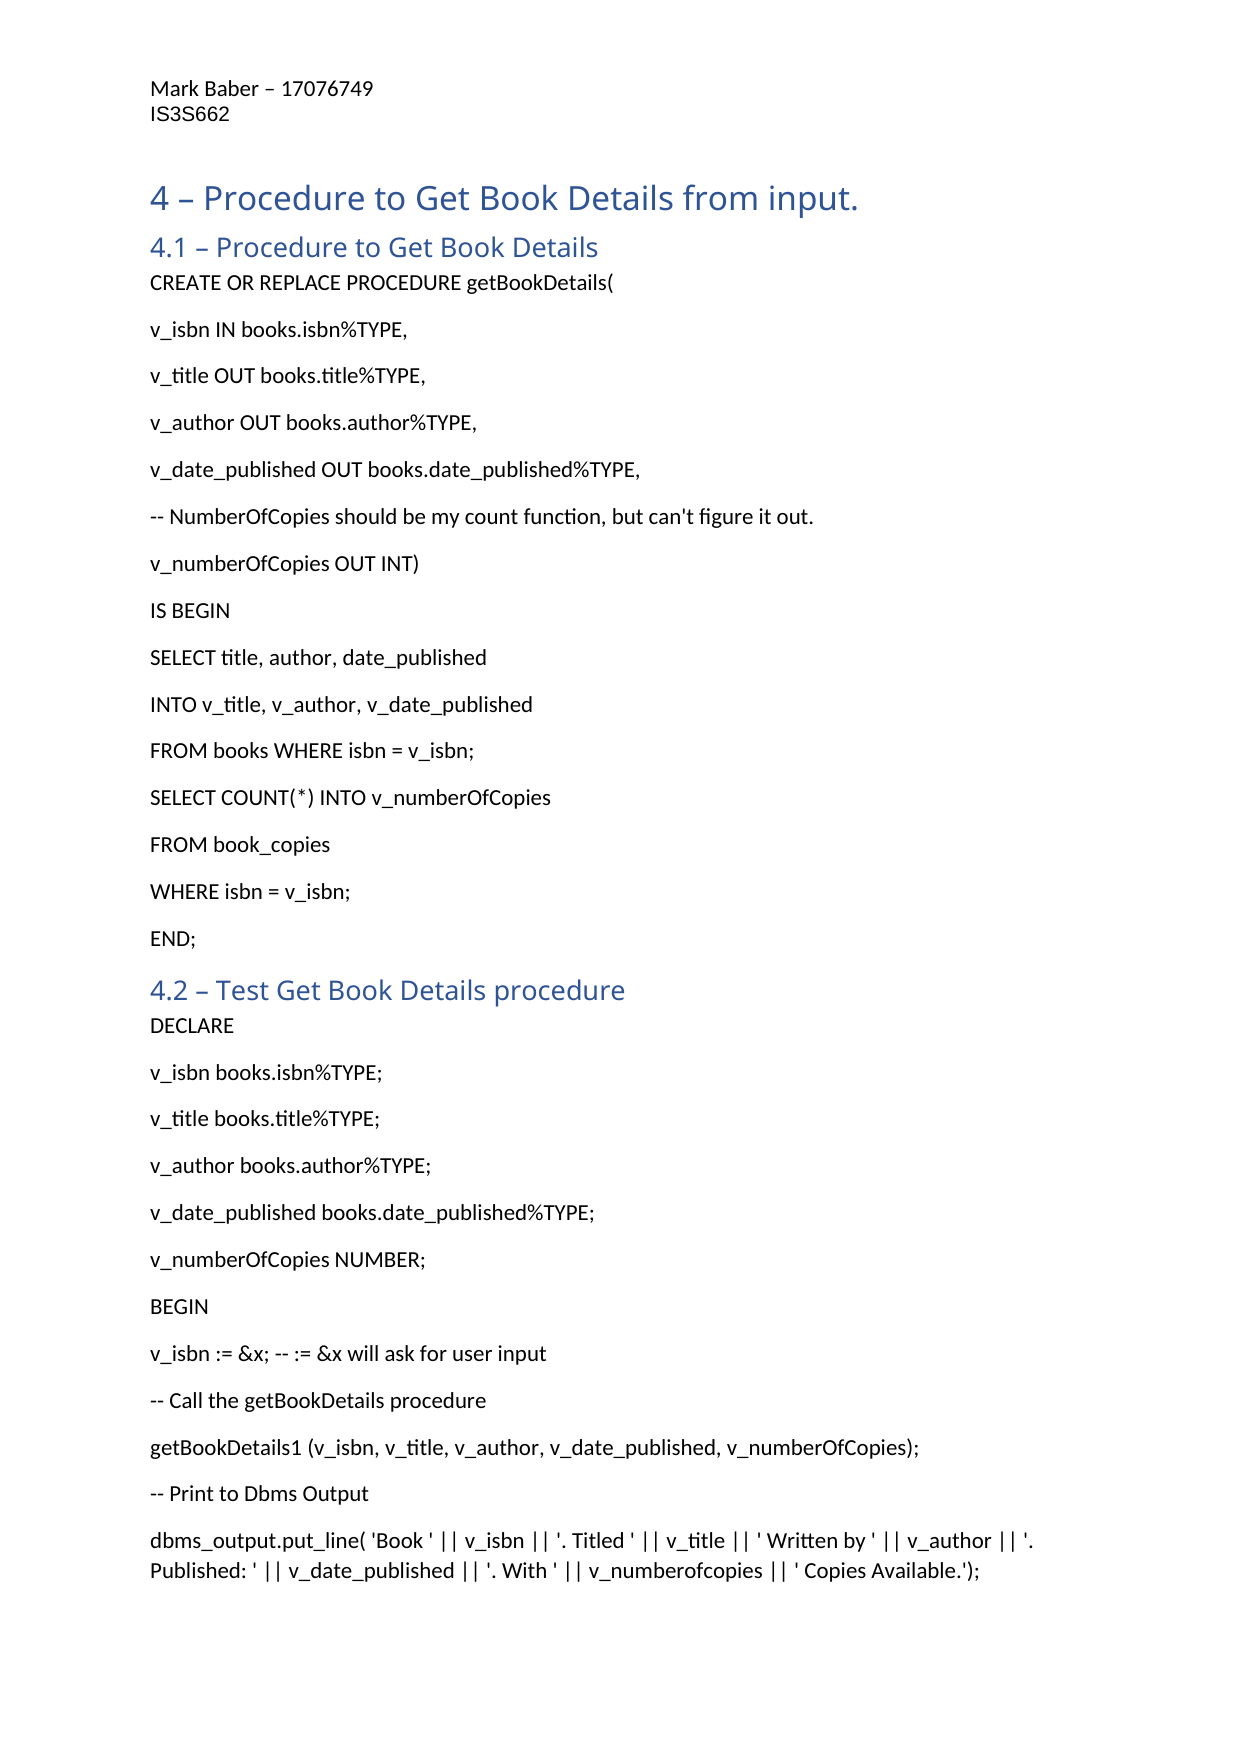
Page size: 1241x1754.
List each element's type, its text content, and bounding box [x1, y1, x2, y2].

text v_date_published OUT books.date_published%TYPE, [150, 455, 1090, 483]
subtitle 4.1 – Procedure to Get Book Details [150, 228, 1090, 265]
subtitle 4.2 – Test Get Book Details procedure [150, 971, 1090, 1008]
text SELECT COUNT(*) INTO v_numberOfCopies [150, 783, 1090, 812]
text FROM books WHERE isbn = v_isbn; [150, 737, 1090, 765]
text WHERE isbn = v_isbn; [150, 877, 1090, 905]
text v_author books.author%TYPE; [150, 1151, 1090, 1179]
text v_isbn := &x; -- := &x will ask for user input [150, 1339, 1090, 1367]
text v_date_published books.date_published%TYPE; [150, 1198, 1090, 1226]
text v_author OUT books.author%TYPE, [150, 408, 1090, 437]
text -- Print to Dbms Output [150, 1479, 1090, 1508]
text v_title OUT books.title%TYPE, [150, 362, 1090, 390]
text v_title books.title%TYPE; [150, 1104, 1090, 1133]
text v_numberOfCopies OUT INT) [150, 549, 1090, 577]
text FROM book_copies [150, 830, 1090, 858]
text CREATE OR REPLACE PROCEDURE getBookDetails( [150, 268, 1090, 296]
text END; [150, 924, 1090, 952]
text -- Call the getBookDetails procedure [150, 1386, 1090, 1414]
text dbms_output.put_line( 'Book ' || v_isbn || '. Titled ' || v_title || ' Written by ' || v_author || '. Published: ' || v_date_published || '. With ' || v_numberofcopies || ' Copies Available.'); [150, 1526, 1090, 1585]
text -- NumberOfCopies should be my count function, but can't figure it out. [150, 502, 1090, 530]
text DECLARE [150, 1011, 1090, 1039]
text BEGIN [150, 1292, 1090, 1320]
text SELECT title, author, date_published [150, 643, 1090, 671]
text v_isbn books.isbn%TYPE; [150, 1058, 1090, 1086]
text getBookDetails1 (v_isbn, v_title, v_author, v_date_published, v_numberOfCopies); [150, 1433, 1090, 1461]
subtitle 4 – Procedure to Get Book Details from input. [150, 175, 1090, 220]
text v_isbn IN books.isbn%TYPE, [150, 315, 1090, 343]
text IS BEGIN [150, 596, 1090, 624]
text v_numberOfCopies NUMBER; [150, 1245, 1090, 1273]
text INTO v_title, v_author, v_date_published [150, 690, 1090, 718]
